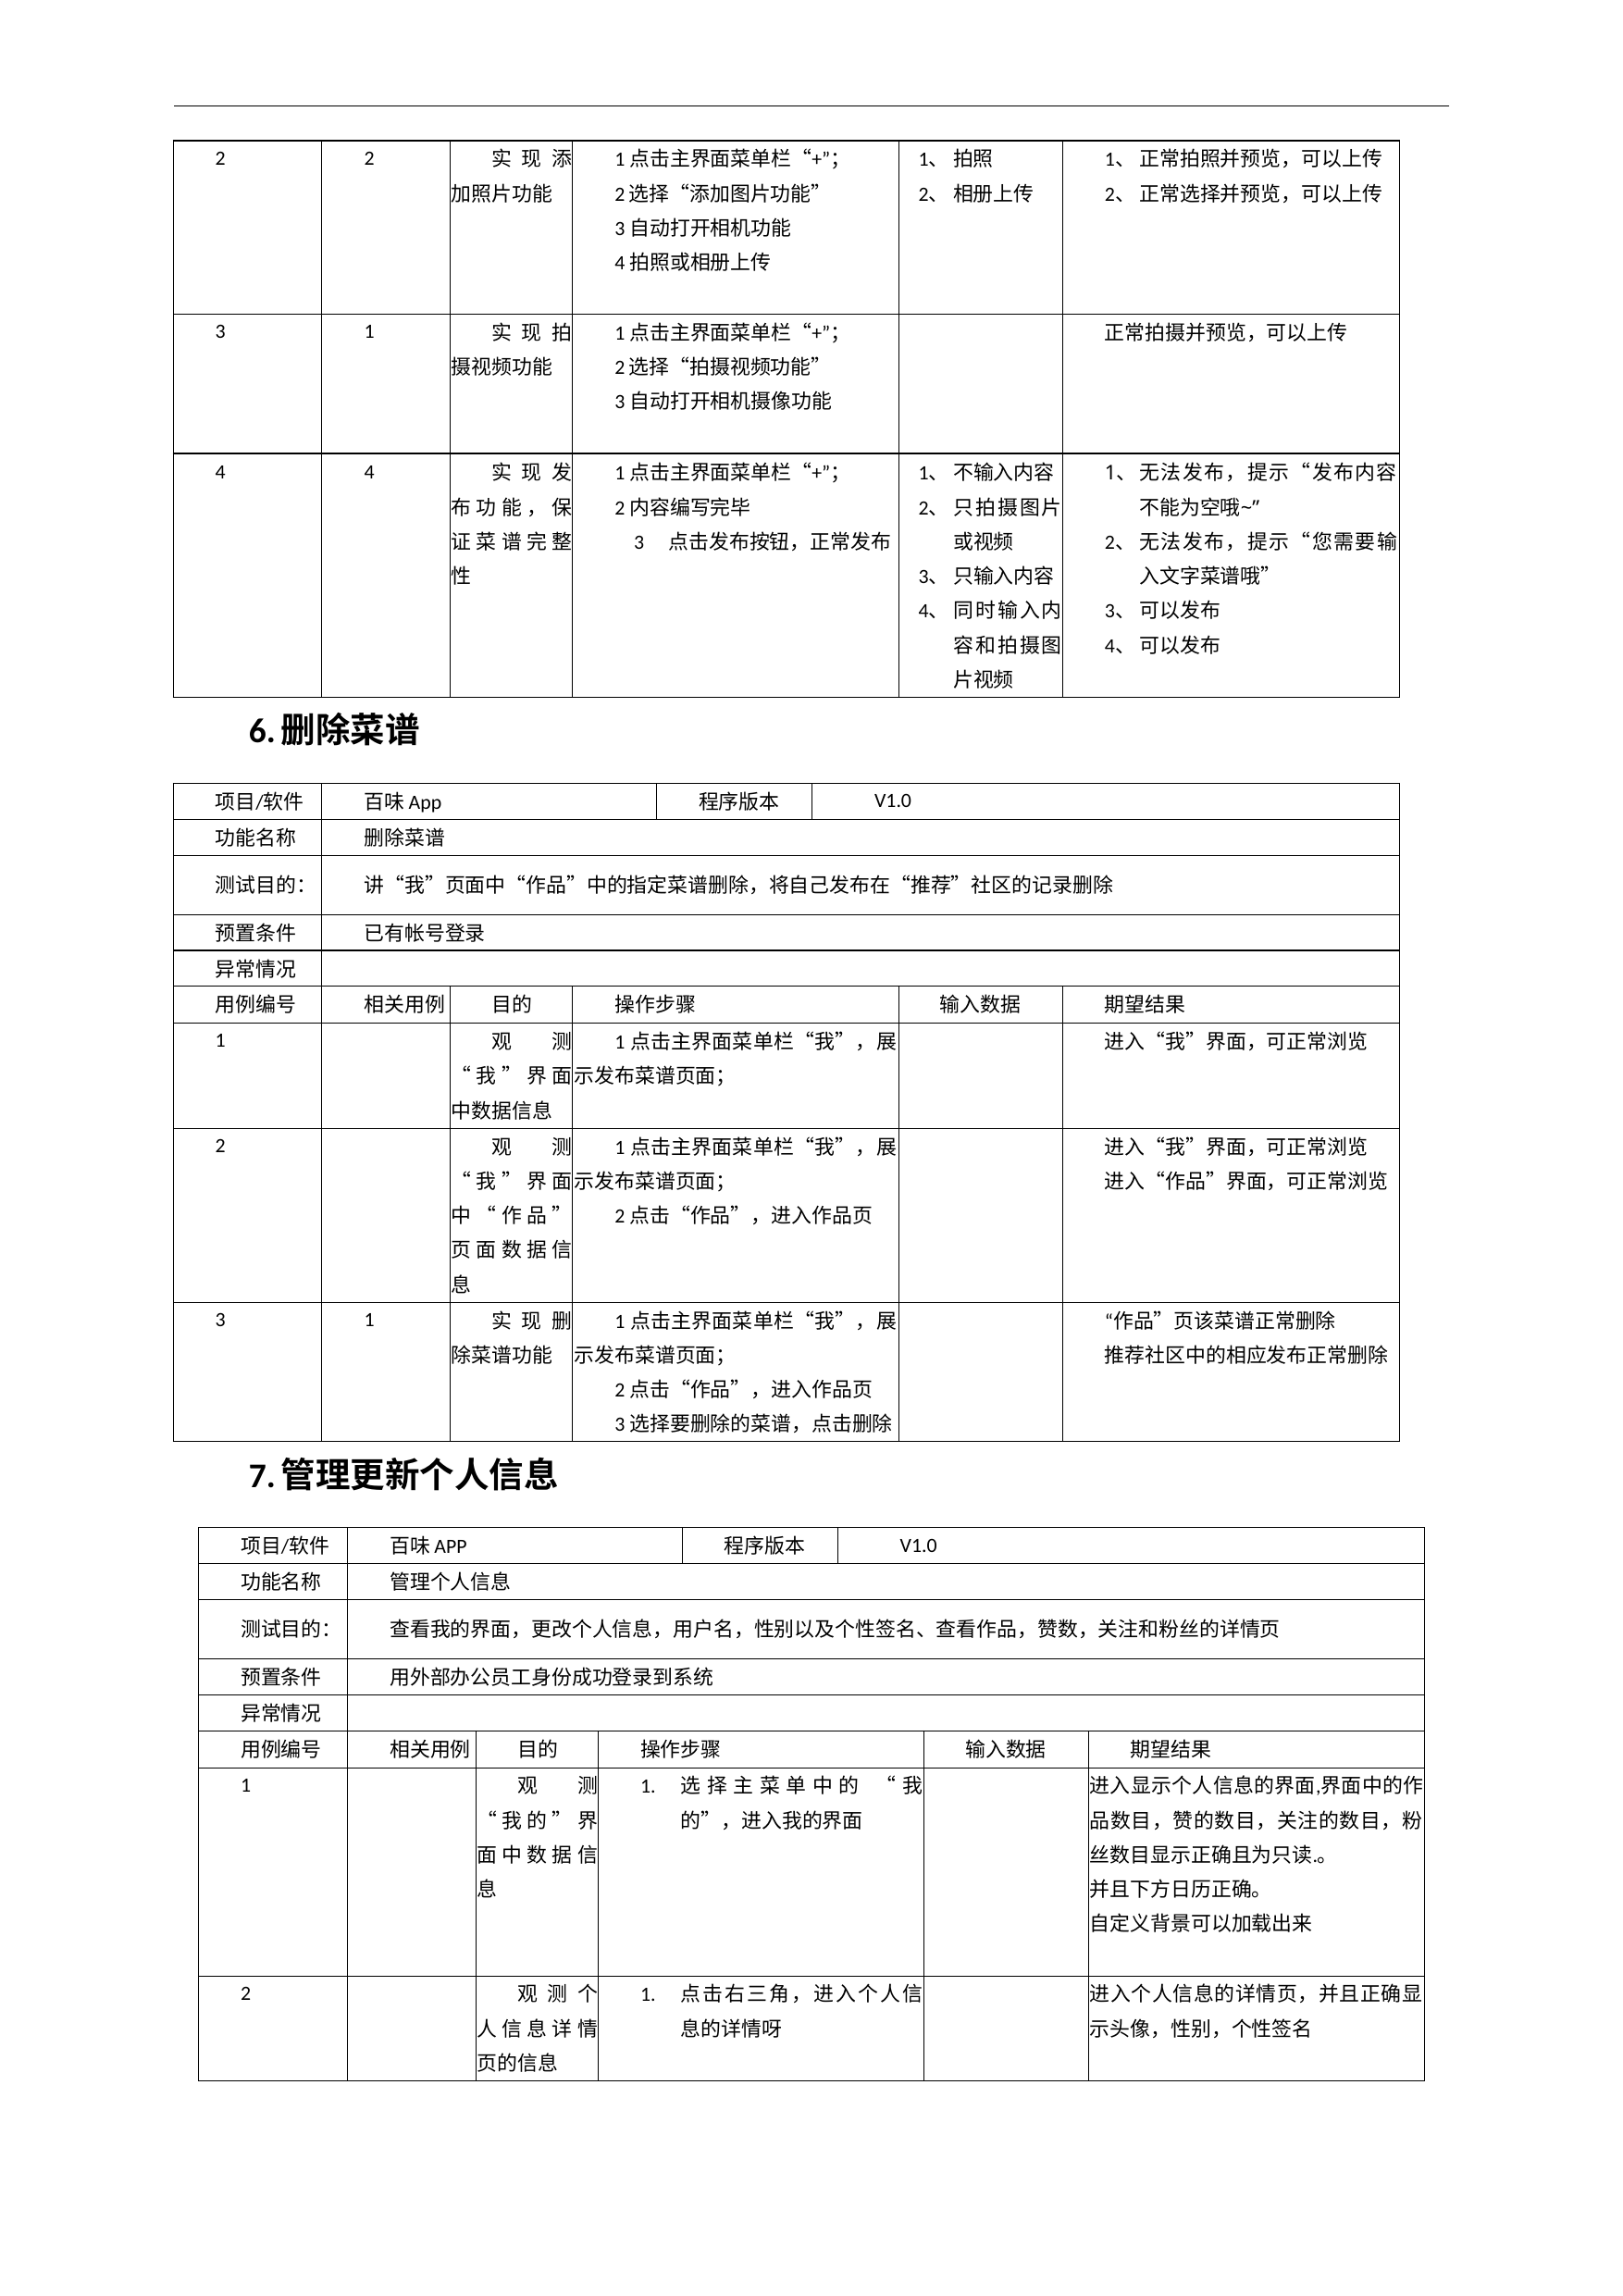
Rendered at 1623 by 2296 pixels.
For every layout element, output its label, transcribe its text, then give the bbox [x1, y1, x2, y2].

table_header 程序版本 [683, 1528, 837, 1563]
table_cell 目的 [451, 987, 572, 1023]
table_cell 用例编号 [199, 1731, 347, 1767]
table_cell 相关用例 [322, 987, 450, 1023]
table_cell 进入“我”界面，可正常浏览 进入“作品”界面，可正常浏览 [1063, 1129, 1399, 1302]
table_cell 1 [199, 1769, 347, 1975]
table_header 百味App [322, 784, 656, 819]
table_header 无法发布，提示“发布内容不能为空哦~” 无法发布，提示“您需要输入文字菜谱哦” 可以发布 可以发布 [1063, 454, 1399, 697]
table_header 4 [174, 454, 321, 697]
table_cell 1 [322, 1303, 450, 1441]
table_cell 用外部办公员工身份成功登录到系统 [348, 1659, 1424, 1694]
table_cell 进入个人信息的详情页，并且正确显示头像，性别，个性签名 [1089, 1977, 1424, 2080]
table_cell 相关用例 [348, 1731, 476, 1767]
table_cell 1 点击主界面菜单栏“+”； 2选择“添加图片功能” 3 自动打开相机功能 4 拍照或相册上传 [573, 142, 898, 314]
table_cell 输入数据 [924, 1731, 1088, 1767]
table_cell [348, 1769, 476, 1975]
table_header V1.0 [812, 784, 1399, 819]
table_cell 1 [174, 1024, 321, 1127]
table_cell 点击右三角，进入个人信息的详情呀 [599, 1977, 923, 2080]
table_cell 功能名称 [174, 820, 321, 854]
table_cell 正常拍摄并预览，可以上传 [1063, 315, 1399, 453]
table_cell 操作步骤 [599, 1731, 923, 1767]
table_cell 观测个人信息详情页的信息 [477, 1977, 598, 2080]
table_cell 1 点击主界面菜单栏“我”，展示发布菜谱页面； 2 点击“作品”，进入作品页 3 选择要删除的菜谱，点击删除 [573, 1303, 898, 1441]
table_cell 3 [174, 1303, 321, 1441]
table_cell 测试目的： [174, 856, 321, 914]
table_cell 讲“我”页面中“作品”中的指定菜谱删除，将自己发布在“推荐”社区的记录删除 [322, 856, 1399, 914]
table_cell [322, 1024, 450, 1127]
table_cell 观测“我的”界面中数据信息 [477, 1769, 598, 1975]
table_cell 2 [322, 142, 450, 314]
table_cell 1 点击主界面菜单栏“+”； 2选择“拍摄视频功能” 3 自动打开相机摄像功能 [573, 315, 898, 453]
table_cell 查看我的界面，更改个人信息，用户名，性别以及个性签名、查看作品，赞数，关注和粉丝的详情页 [348, 1600, 1424, 1658]
table_cell 管理个人信息 [348, 1564, 1424, 1599]
table_cell 目的 [477, 1731, 598, 1767]
table_cell 已有帐号登录 [322, 915, 1399, 949]
table_cell 进入显示个人信息的界面,界面中的作品数目，赞的数目，关注的数目，粉丝数目显示正确且为只读.。 并且下方日历正确。 自定义背景可以加载出来 [1089, 1769, 1424, 1975]
table_cell 异常情况 [174, 951, 321, 986]
table_cell [322, 1129, 450, 1302]
table_cell 选择主菜单中的 “我的”，进入我的界面 [599, 1769, 923, 1975]
table_cell 实现拍摄视频功能 [451, 315, 572, 453]
table_header 百味APP [348, 1528, 682, 1563]
table_cell 观测“我”界面中“作品”页面数据信息 [451, 1129, 572, 1302]
table_cell 1 点击主界面菜单栏“我”，展示发布菜谱页面； [573, 1024, 898, 1127]
table_cell [348, 1977, 476, 2080]
table_cell 操作步骤 [573, 987, 898, 1023]
table_cell 测试目的： [199, 1600, 347, 1658]
table_cell 2 [174, 142, 321, 314]
table_cell [899, 1024, 1062, 1127]
table_cell 期望结果 [1063, 987, 1399, 1023]
table_cell 输入数据 [899, 987, 1062, 1023]
table_cell 正常拍照并预览，可以上传 正常选择并预览，可以上传 [1063, 142, 1399, 314]
table_cell 功能名称 [199, 1564, 347, 1599]
table_cell 2 [199, 1977, 347, 2080]
table_header 程序版本 [657, 784, 812, 819]
table_cell 实现添加照片功能 [451, 142, 572, 314]
table_cell [899, 315, 1062, 453]
table_cell [924, 1769, 1088, 1975]
table_header 实现发布功能，保证菜谱完整性 [451, 454, 572, 697]
table_cell 实现删除菜谱功能 [451, 1303, 572, 1441]
table_cell 1 [322, 315, 450, 453]
table_cell [322, 951, 1399, 986]
table_cell 2 [174, 1129, 321, 1302]
list 7. 管理更新个人信息 [249, 1442, 1449, 1502]
table_cell 进入“我”界面，可正常浏览 [1063, 1024, 1399, 1127]
table_header 不输入内容 只拍摄图片或视频 只输入内容 同时输入内容和拍摄图片视频 [899, 454, 1062, 697]
table_cell 期望结果 [1089, 1731, 1424, 1767]
table_cell 删除菜谱 [322, 820, 1399, 854]
table_cell 观测“我”界面中数据信息 [451, 1024, 572, 1127]
table_cell 预置条件 [199, 1659, 347, 1694]
table_cell 1 点击主界面菜单栏“我”，展示发布菜谱页面； 2 点击“作品”，进入作品页 [573, 1129, 898, 1302]
table_cell 3 [174, 315, 321, 453]
table_cell [924, 1977, 1088, 2080]
table_header 4 [322, 454, 450, 697]
list 6. 删除菜谱 [249, 698, 1449, 758]
table_cell 用例编号 [174, 987, 321, 1023]
table_header V1.0 [838, 1528, 1424, 1563]
table_cell 异常情况 [199, 1695, 347, 1731]
table_cell “作品”页该菜谱正常删除 推荐社区中的相应发布正常删除 [1063, 1303, 1399, 1441]
table_cell [899, 1303, 1062, 1441]
table_cell 预置条件 [174, 915, 321, 949]
table_cell [348, 1695, 1424, 1731]
table_header 项目/软件 [199, 1528, 347, 1563]
table_cell 拍照 相册上传 [899, 142, 1062, 314]
table_header 项目/软件 [174, 784, 321, 819]
table_cell [899, 1129, 1062, 1302]
table_header 1 点击主界面菜单栏“+”； 2 内容编写完毕 点击发布按钮，正常发布 [573, 454, 898, 697]
